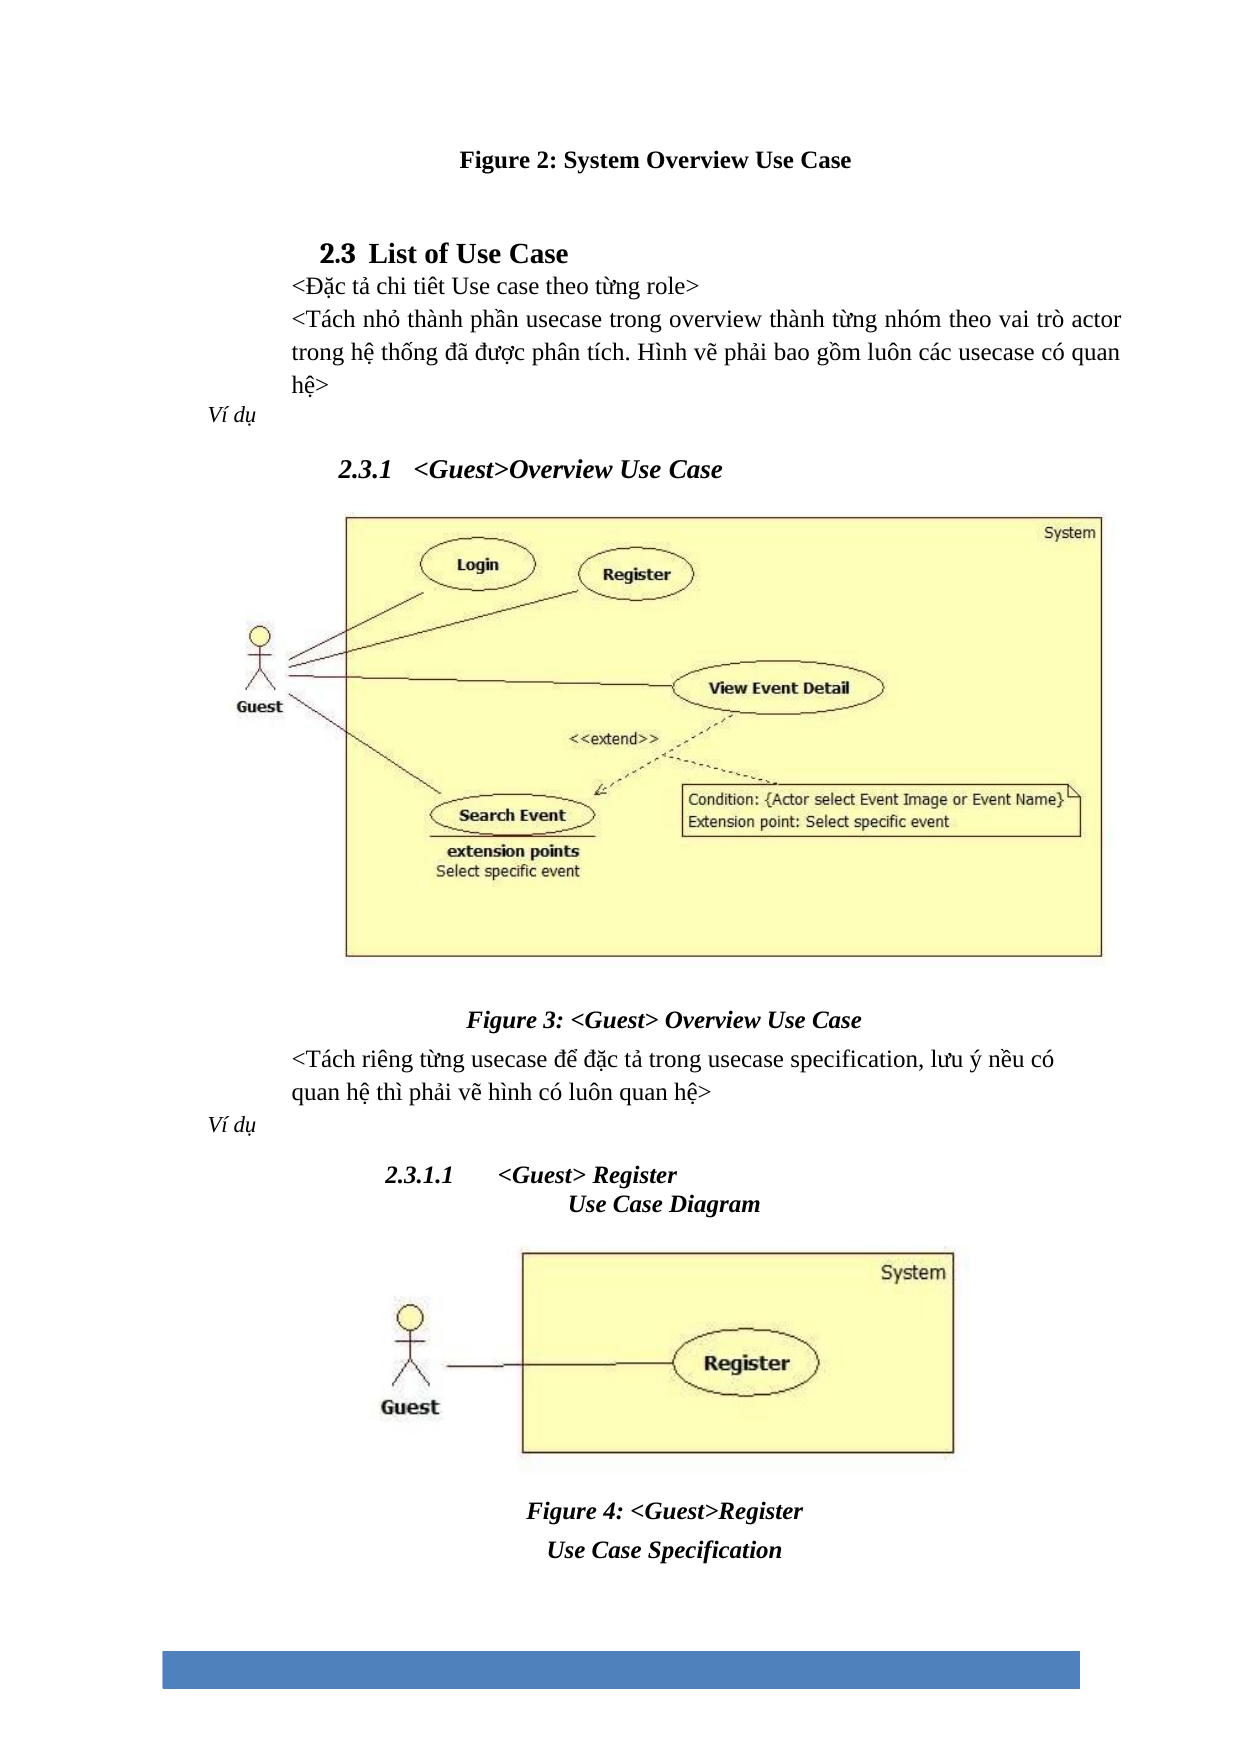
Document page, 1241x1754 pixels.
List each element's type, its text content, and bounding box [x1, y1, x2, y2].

text Figure 3: <Guest> Overview Use Case [466, 1005, 1209, 1033]
picture [369, 1245, 970, 1474]
text <Đặc tả chi tiêt Use case theo từng role> [291, 271, 1209, 299]
subtitle List of Use Case [319, 236, 1209, 271]
subtitle Figure 2: System Overview Use Case [459, 145, 1209, 173]
list <Guest>Overview Use Case [338, 453, 1209, 485]
text Ví dụ [106, 1111, 256, 1138]
text 2.3.1.1 <Guest> Register [385, 1160, 1209, 1189]
text <Tách nhỏ thành phần usecase trong overview thành từng nhóm theo vai trò actor trong hệ thống đã được phân tích. Hình vẽ phải bao gồm luôn các usecase có quan hệ> [291, 304, 1122, 398]
picture [226, 511, 1117, 968]
text Ví dụ [106, 401, 256, 428]
text Figure 4: <Guest>Register Use Case Specification [526, 1474, 803, 1564]
text Use Case Diagram [568, 1189, 1209, 1218]
text <Tách riêng từng usecase để đặc tả trong usecase specification, lưu ý nều có quan hệ thì phải vẽ hình có luôn quan hệ> [291, 1044, 1098, 1106]
